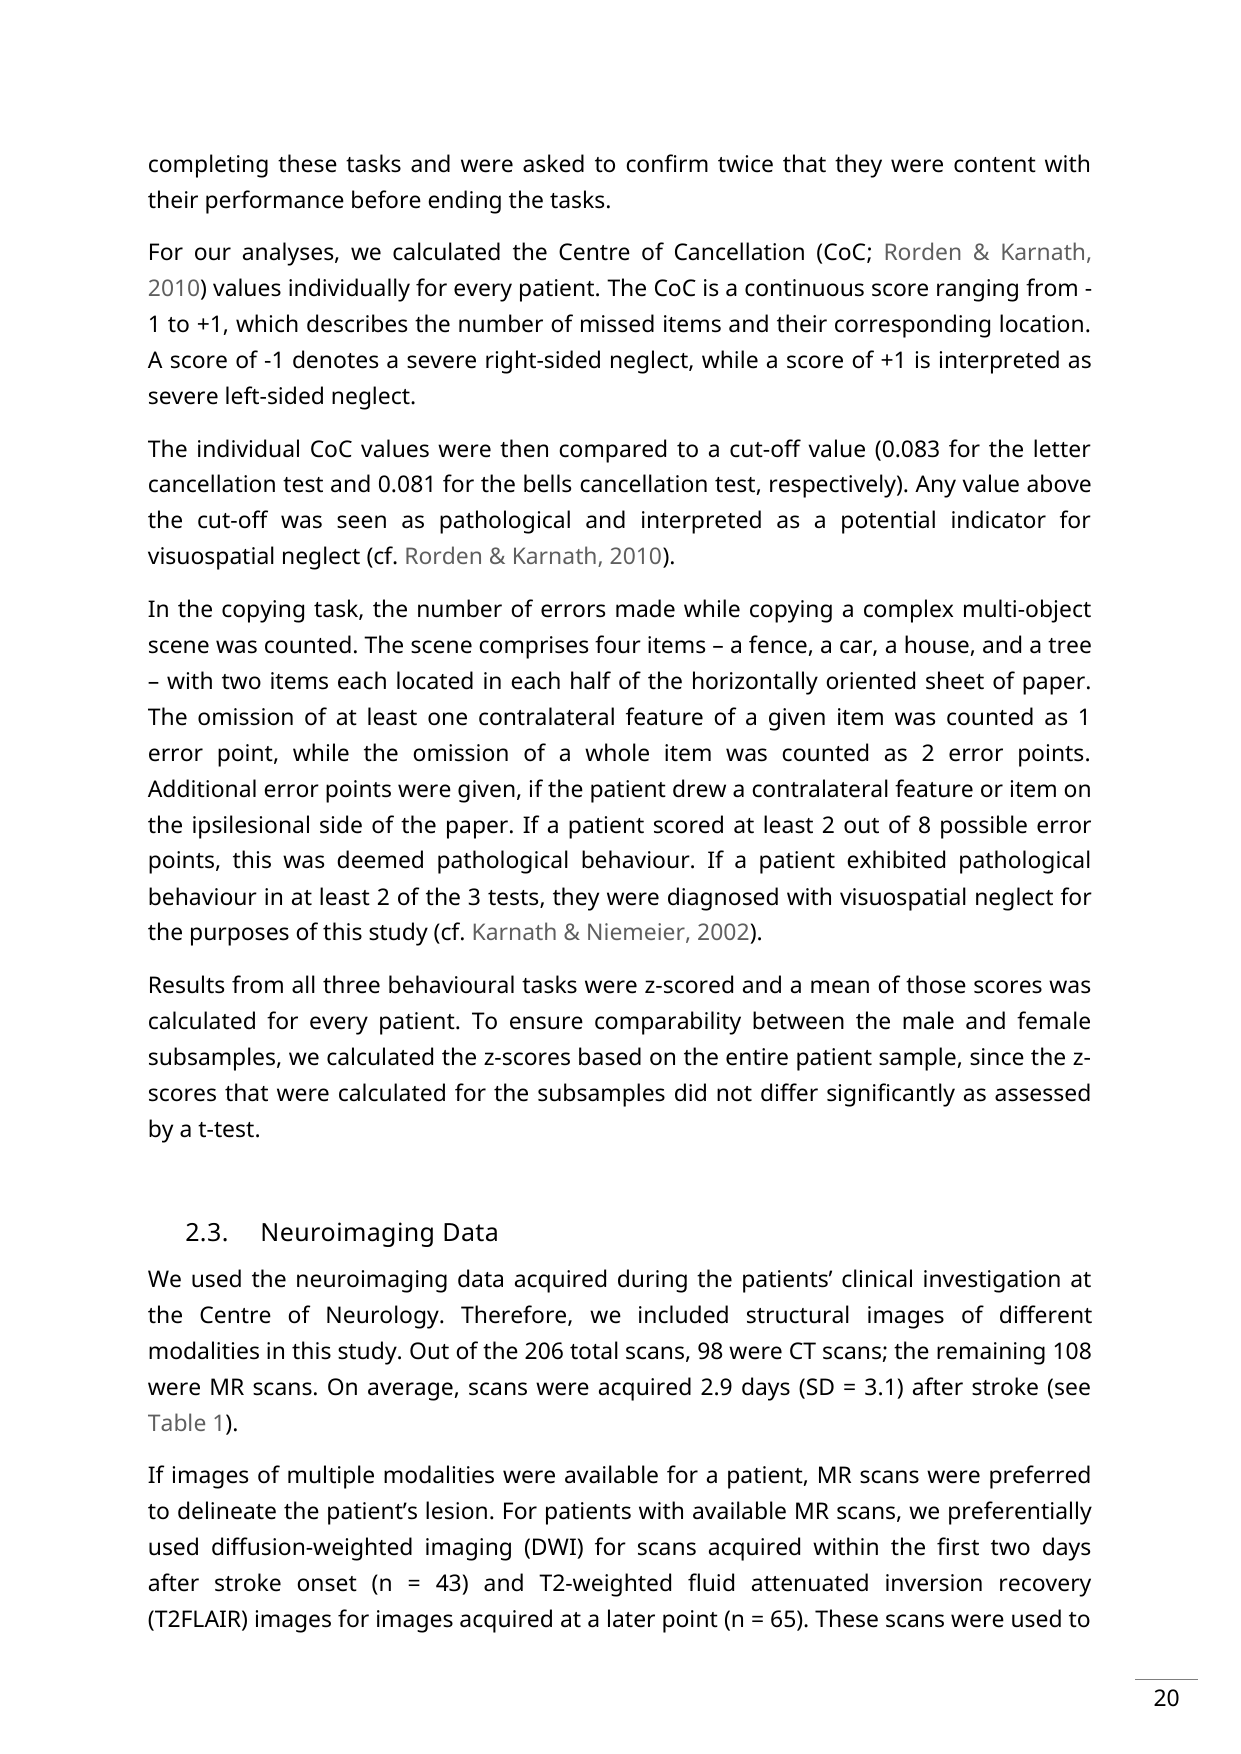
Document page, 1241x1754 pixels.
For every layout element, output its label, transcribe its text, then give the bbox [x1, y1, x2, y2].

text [148, 1459, 1093, 1634]
text In the copying task, the number of errors made while copying a complex multi-object scene was counted. The scene comprises four items – a fence, a car, a house, and a tree – with two items each located in each half of the horizontally oriented sheet of paper. The omission of at least one contralateral feature of a given item was counted as 1 error point, while the omission of a whole item was counted as 2 error points. Additional error points were given, if the patient drew a contralateral feature or item on the ipsilesional side of the paper. If a patient scored at least 2 out of 8 possible error points, this was deemed pathological behaviour. If a patient exhibited pathological behaviour in at least 2 of the 3 tests, they were diagnosed with visuospatial neglect for the purposes of this study (cf. Karnath & Niemeier, 2002). [148, 593, 1093, 948]
text Results from all three behavioural tasks were z-scored and a mean of those scores was calculated for every patient. To ensure comparability between the male and female subsamples, we calculated the z-scores based on the entire patient sample, since the z-scores that were calculated for the subsamples did not differ significantly as assessed by a t-test. [148, 969, 1093, 1144]
text For our analyses, we calculated the Centre of Cancellation (CoC; Rorden & Karnath, 2010) values individually for every patient. The CoC is a continuous score ranging from -1 to +1, which describes the number of missed items and their corresponding location. A score of -1 denotes a severe right-sided neglect, while a score of +1 is interpreted as severe left-sided neglect. [148, 236, 1093, 411]
text The individual CoC values were then compared to a cut-off value (0.083 for the letter cancellation test and 0.081 for the bells cancellation test, respectively). Any value above the cut-off was seen as pathological and interpreted as a potential indicator for visuospatial neglect (cf. Rorden & Karnath, 2010). [148, 432, 1093, 572]
text We used the neuroimaging data acquired during the patients’ clinical investigation at the Centre of Neurology. Therefore, we included structural images of different modalities in this study. Out of the 206 total scans, 98 were CT scans; the remaining 108 were MR scans. On average, scans were acquired 2.9 days (SD = 3.1) after stroke (see Table 1). [148, 1263, 1093, 1438]
subtitle Neuroimaging Data [185, 1215, 1093, 1249]
